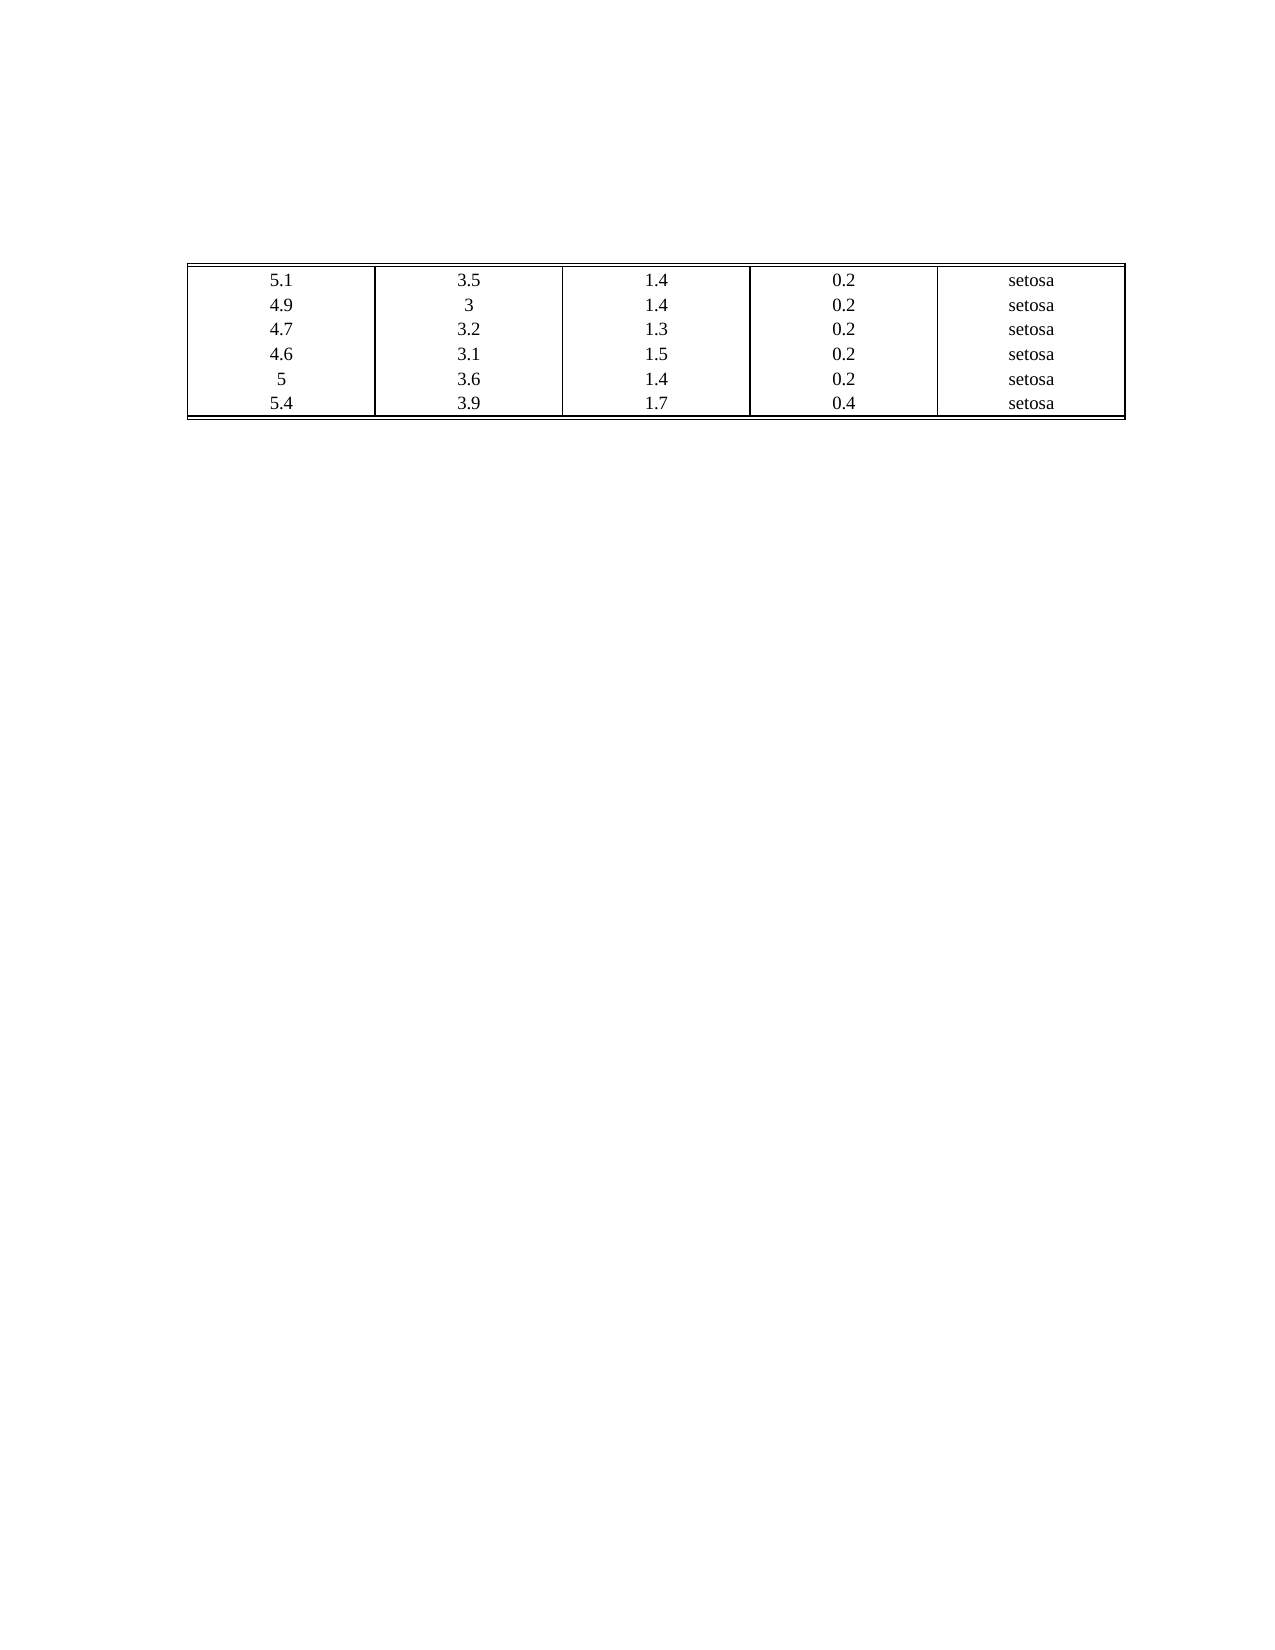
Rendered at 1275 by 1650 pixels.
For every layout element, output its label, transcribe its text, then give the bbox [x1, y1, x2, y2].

table_cell 0.4 [751, 391, 937, 415]
table_cell 1.4 [563, 292, 749, 317]
table_cell 3.2 [376, 317, 562, 341]
table_header 0.2 [751, 267, 937, 292]
table_header 3.5 [376, 267, 562, 292]
table_cell setosa [938, 292, 1124, 317]
table_cell 0.2 [751, 292, 937, 317]
table_header setosa [938, 267, 1124, 292]
table_cell 5.4 [188, 391, 374, 415]
table_cell 1.4 [563, 366, 749, 391]
table_cell 3.9 [376, 391, 562, 415]
table_cell 3.6 [376, 366, 562, 391]
table_cell 1.7 [563, 391, 749, 415]
table_cell 5 [188, 366, 374, 391]
table_cell setosa [938, 391, 1124, 415]
table_cell 1.3 [563, 317, 749, 341]
table_cell 0.2 [751, 341, 937, 366]
table_cell setosa [938, 341, 1124, 366]
table_cell 4.7 [188, 317, 374, 341]
table_cell 3.1 [376, 341, 562, 366]
table_cell 4.6 [188, 341, 374, 366]
table_cell setosa [938, 317, 1124, 341]
table_cell 0.2 [751, 317, 937, 341]
table_cell 4.9 [188, 292, 374, 317]
table_cell 0.2 [751, 366, 937, 391]
table_cell setosa [938, 366, 1124, 391]
table_cell 3 [376, 292, 562, 317]
table_header 1.4 [563, 267, 749, 292]
table_cell 1.5 [563, 341, 749, 366]
table_header 5.1 [188, 267, 374, 292]
